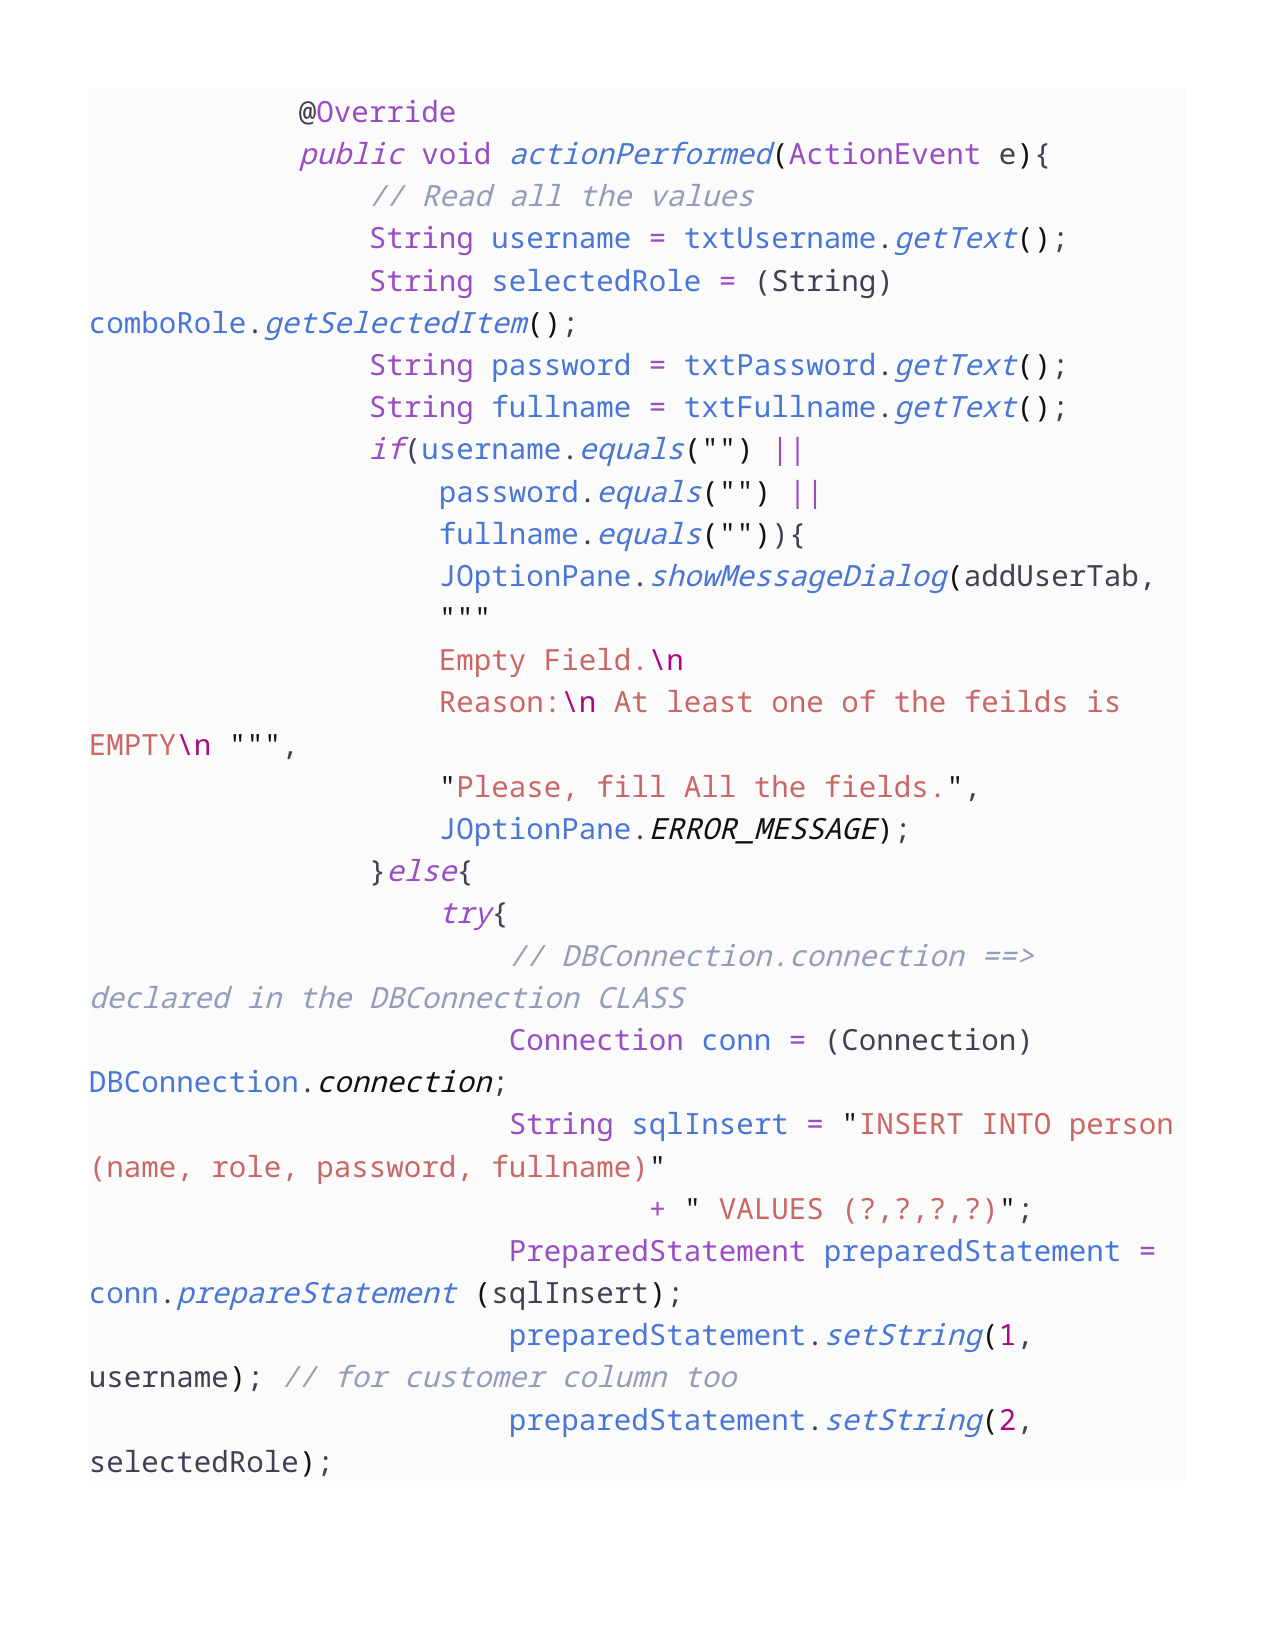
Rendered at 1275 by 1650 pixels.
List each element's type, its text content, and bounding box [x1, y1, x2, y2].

text fullname.equals("")){ [89, 511, 1186, 553]
text Connection conn = (Connection) DBConnection.connection; [89, 1017, 1186, 1101]
text Empty Field.\n [89, 637, 1186, 679]
text Reason:\n At least one of the feilds is EMPTY\n """, [89, 679, 1186, 764]
text JOptionPane.showMessageDialog(addUserTab, [89, 553, 1186, 595]
text + " VALUES (?,?,?,?)"; [89, 1186, 1186, 1228]
text password.equals("") || [89, 468, 1186, 511]
text String sqlInsert = "INSERT INTO person (name, role, password, fullname)" [89, 1101, 1186, 1186]
text preparedStatement.setString(2, selectedRole); [89, 1396, 1186, 1481]
text public void actionPerformed(ActionEvent e){ [89, 131, 1186, 173]
text """ [89, 595, 1186, 637]
text preparedStatement.setString(1, username); // for customer column too [89, 1312, 1186, 1396]
text String password = txtPassword.getText(); [89, 342, 1186, 384]
text // DBConnection.connection ==> declared in the DBConnection CLASS [89, 932, 1186, 1017]
text // Read all the values [89, 173, 1186, 215]
text }else{ [89, 848, 1186, 890]
text String username = txtUsername.getText(); [89, 215, 1186, 257]
text if(username.equals("") || [89, 426, 1186, 468]
text String selectedRole = (String) comboRole.getSelectedItem(); [89, 257, 1186, 342]
text try{ [89, 890, 1186, 932]
text PreparedStatement preparedStatement = conn.prepareStatement (sqlInsert); [89, 1228, 1186, 1312]
text @Override [89, 89, 1186, 131]
text "Please, fill All the fields.", [89, 764, 1186, 806]
text JOptionPane.ERROR_MESSAGE); [89, 806, 1186, 848]
text String fullname = txtFullname.getText(); [89, 384, 1186, 426]
